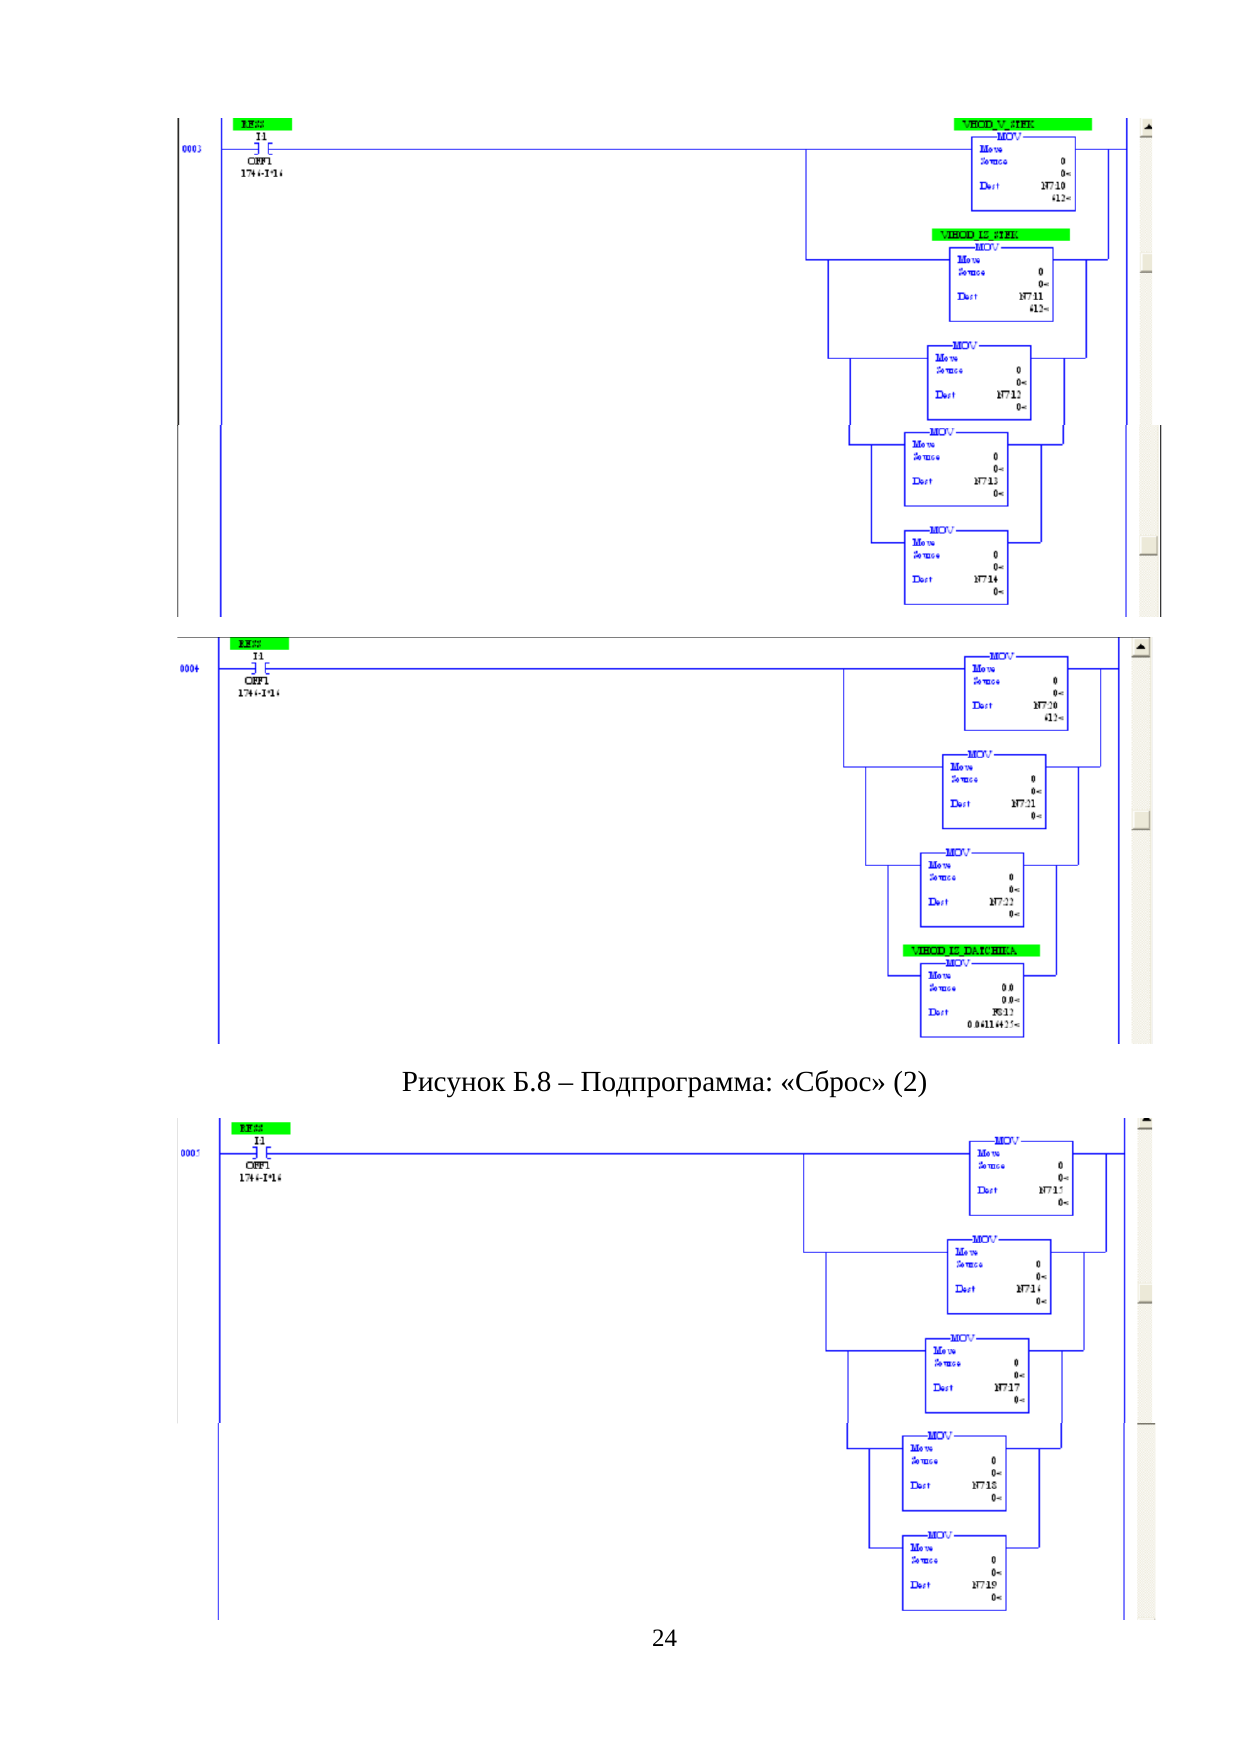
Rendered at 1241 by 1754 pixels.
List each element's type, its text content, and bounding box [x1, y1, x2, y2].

picture [177, 637, 1153, 1044]
text Рисунок Б.8 – Подпрограмма: «Сброс» (2) [177, 1064, 1152, 1098]
picture [177, 118, 1162, 617]
picture [177, 1118, 1156, 1620]
